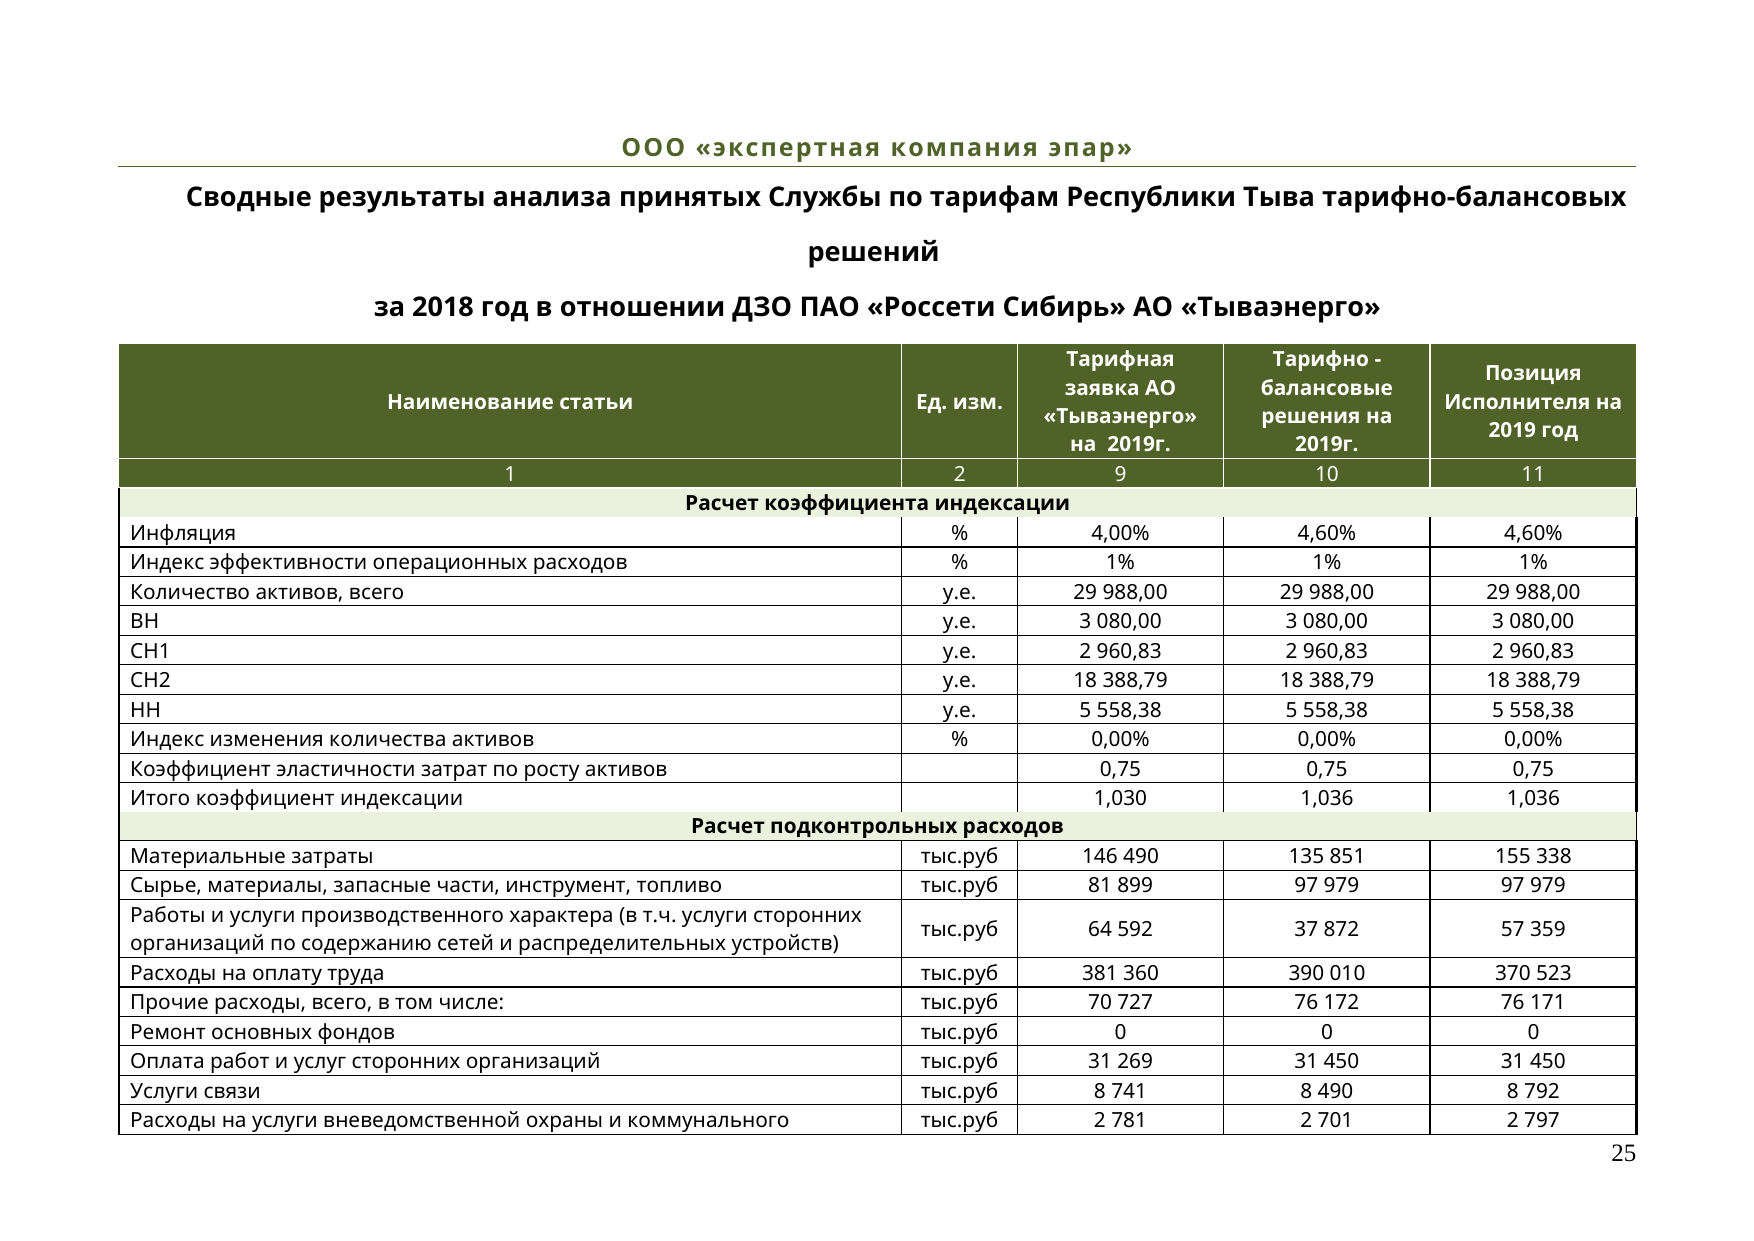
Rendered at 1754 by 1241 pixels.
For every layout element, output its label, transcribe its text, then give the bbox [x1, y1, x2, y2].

table_cell Оплата работ и услуг сторонних организаций [120, 1046, 901, 1075]
table_cell 3 080,00 [1224, 606, 1429, 635]
table_cell 81 899 [1018, 871, 1223, 899]
table_cell 8 792 [1431, 1076, 1635, 1104]
table_cell Инфляция [120, 518, 901, 546]
table_cell 5 558,38 [1431, 695, 1635, 723]
table_cell у.е. [902, 577, 1017, 605]
table_cell 31 269 [1018, 1046, 1223, 1075]
table_cell тыс.руб [902, 871, 1017, 899]
table_cell 31 450 [1431, 1046, 1635, 1075]
table_cell 18 388,79 [1431, 665, 1635, 694]
table_cell тыс.руб [902, 988, 1017, 1016]
table_cell 5 558,38 [1018, 695, 1223, 723]
table_cell Итого коэффициент индексации [120, 783, 901, 812]
table_cell 3 080,00 [1431, 606, 1635, 635]
text Сводные результаты анализа принятых Службы по тарифам Республики Тыва тарифно-балансовых решений за 2018 год в отношении ДЗО ПАО «Россети Сибирь» АО «Тываэнерго» [118, 177, 1636, 325]
table_cell тыс.руб [902, 900, 1017, 957]
table_cell 155 338 [1431, 841, 1635, 869]
table_cell 37 872 [1224, 900, 1429, 957]
table_cell 9 [1018, 459, 1223, 487]
table_cell 8 741 [1018, 1076, 1223, 1104]
table_cell 10 [1224, 459, 1429, 487]
table_cell 29 988,00 [1224, 577, 1429, 605]
table_cell 135 851 [1224, 841, 1429, 869]
table_cell 1,036 [1224, 783, 1429, 812]
table_header Позиция Исполнителя на 2019 год [1431, 344, 1636, 458]
table_cell Расчет подконтрольных расходов [120, 812, 1636, 840]
table_header Тарифно - балансовые решения на 2019г. [1224, 344, 1429, 458]
table_cell 97 979 [1224, 871, 1429, 899]
table_cell 0 [1224, 1017, 1429, 1045]
table_cell % [902, 548, 1017, 576]
table_cell % [902, 724, 1017, 753]
table_cell 2 960,83 [1224, 636, 1429, 664]
table_cell Количество активов, всего [120, 577, 901, 605]
table_cell 0 [1431, 1017, 1635, 1045]
table_header Наименование статьи [119, 344, 901, 458]
table_cell 4,60% [1431, 518, 1635, 546]
table_cell Индекс эффективности операционных расходов [120, 548, 901, 576]
table_cell тыс.руб [902, 1017, 1017, 1045]
table_cell 2 960,83 [1018, 636, 1223, 664]
table_cell 390 010 [1224, 958, 1429, 986]
table_cell 31 450 [1224, 1046, 1429, 1075]
table_cell 29 988,00 [1018, 577, 1223, 605]
table_cell 0,75 [1018, 754, 1223, 782]
table_cell 1,030 [1018, 783, 1223, 812]
table_cell 11 [1431, 459, 1636, 487]
table_cell 18 388,79 [1018, 665, 1223, 694]
table_cell 0,00% [1224, 724, 1429, 753]
table_cell у.е. [902, 606, 1017, 635]
table_cell 57 359 [1431, 900, 1635, 957]
table_cell 0,75 [1431, 754, 1635, 782]
table_cell тыс.руб [902, 1046, 1017, 1075]
table_cell [902, 754, 1017, 782]
table_cell 0,00% [1018, 724, 1223, 753]
table_cell 0,75 [1224, 754, 1429, 782]
table_cell 29 988,00 [1431, 577, 1635, 605]
table_cell у.е. [902, 695, 1017, 723]
table_cell тыс.руб [902, 958, 1017, 986]
table_header Ед. изм. [902, 344, 1017, 458]
table_cell Материальные затраты [120, 841, 901, 869]
table_cell 1% [1224, 548, 1429, 576]
table_cell Работы и услуги производственного характера (в т.ч. услуги сторонних организаций по содержанию сетей и распределительных устройств) [120, 900, 901, 957]
table_cell 3 080,00 [1018, 606, 1223, 635]
table_cell 76 172 [1224, 988, 1429, 1016]
table_cell 1% [1431, 548, 1635, 576]
table_cell 0 [1018, 1017, 1223, 1045]
table_cell % [902, 518, 1017, 546]
table_cell ВН [120, 606, 901, 635]
table_cell Прочие расходы, всего, в том числе: [120, 988, 901, 1016]
table_cell СН1 [120, 636, 901, 664]
table_cell 2 797 [1431, 1105, 1635, 1134]
table_cell 2 960,83 [1431, 636, 1635, 664]
table_cell 70 727 [1018, 988, 1223, 1016]
table_cell 4,60% [1224, 518, 1429, 546]
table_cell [120, 1105, 901, 1134]
table_cell тыс.руб [902, 1076, 1017, 1104]
table_cell 2 [902, 459, 1017, 487]
table_cell 64 592 [1018, 900, 1223, 957]
table_cell 1 [119, 459, 901, 487]
table_cell СН2 [120, 665, 901, 694]
table_header Тарифная заявка АО «Тываэнерго» на 2019г. [1018, 344, 1223, 458]
table_cell 146 490 [1018, 841, 1223, 869]
table_cell 2 781 [1018, 1105, 1223, 1134]
table_cell у.е. [902, 636, 1017, 664]
table_cell НН [120, 695, 901, 723]
table_cell Расчет коэффициента индексации [120, 489, 1636, 517]
table_cell 0,00% [1431, 724, 1635, 753]
table_cell 381 360 [1018, 958, 1223, 986]
table_cell 2 701 [1224, 1105, 1429, 1134]
table_cell 76 171 [1431, 988, 1635, 1016]
table_cell Коэффициент эластичности затрат по росту активов [120, 754, 901, 782]
table_cell 370 523 [1431, 958, 1635, 986]
table_cell [902, 783, 1017, 812]
table_cell 4,00% [1018, 518, 1223, 546]
table_cell Услуги связи [120, 1076, 901, 1104]
table_cell 8 490 [1224, 1076, 1429, 1104]
table_cell Индекс изменения количества активов [120, 724, 901, 753]
table_cell 1,036 [1431, 783, 1635, 812]
table_cell Сырье, материалы, запасные части, инструмент, топливо [120, 871, 901, 899]
table_cell 5 558,38 [1224, 695, 1429, 723]
table_cell Ремонт основных фондов [120, 1017, 901, 1045]
table_cell 97 979 [1431, 871, 1635, 899]
table_cell тыс.руб [902, 841, 1017, 869]
table_cell 18 388,79 [1224, 665, 1429, 694]
table_cell 1% [1018, 548, 1223, 576]
table_cell у.е. [902, 665, 1017, 694]
table_cell тыс.руб [902, 1105, 1017, 1134]
table_cell Расходы на оплату труда [120, 958, 901, 986]
